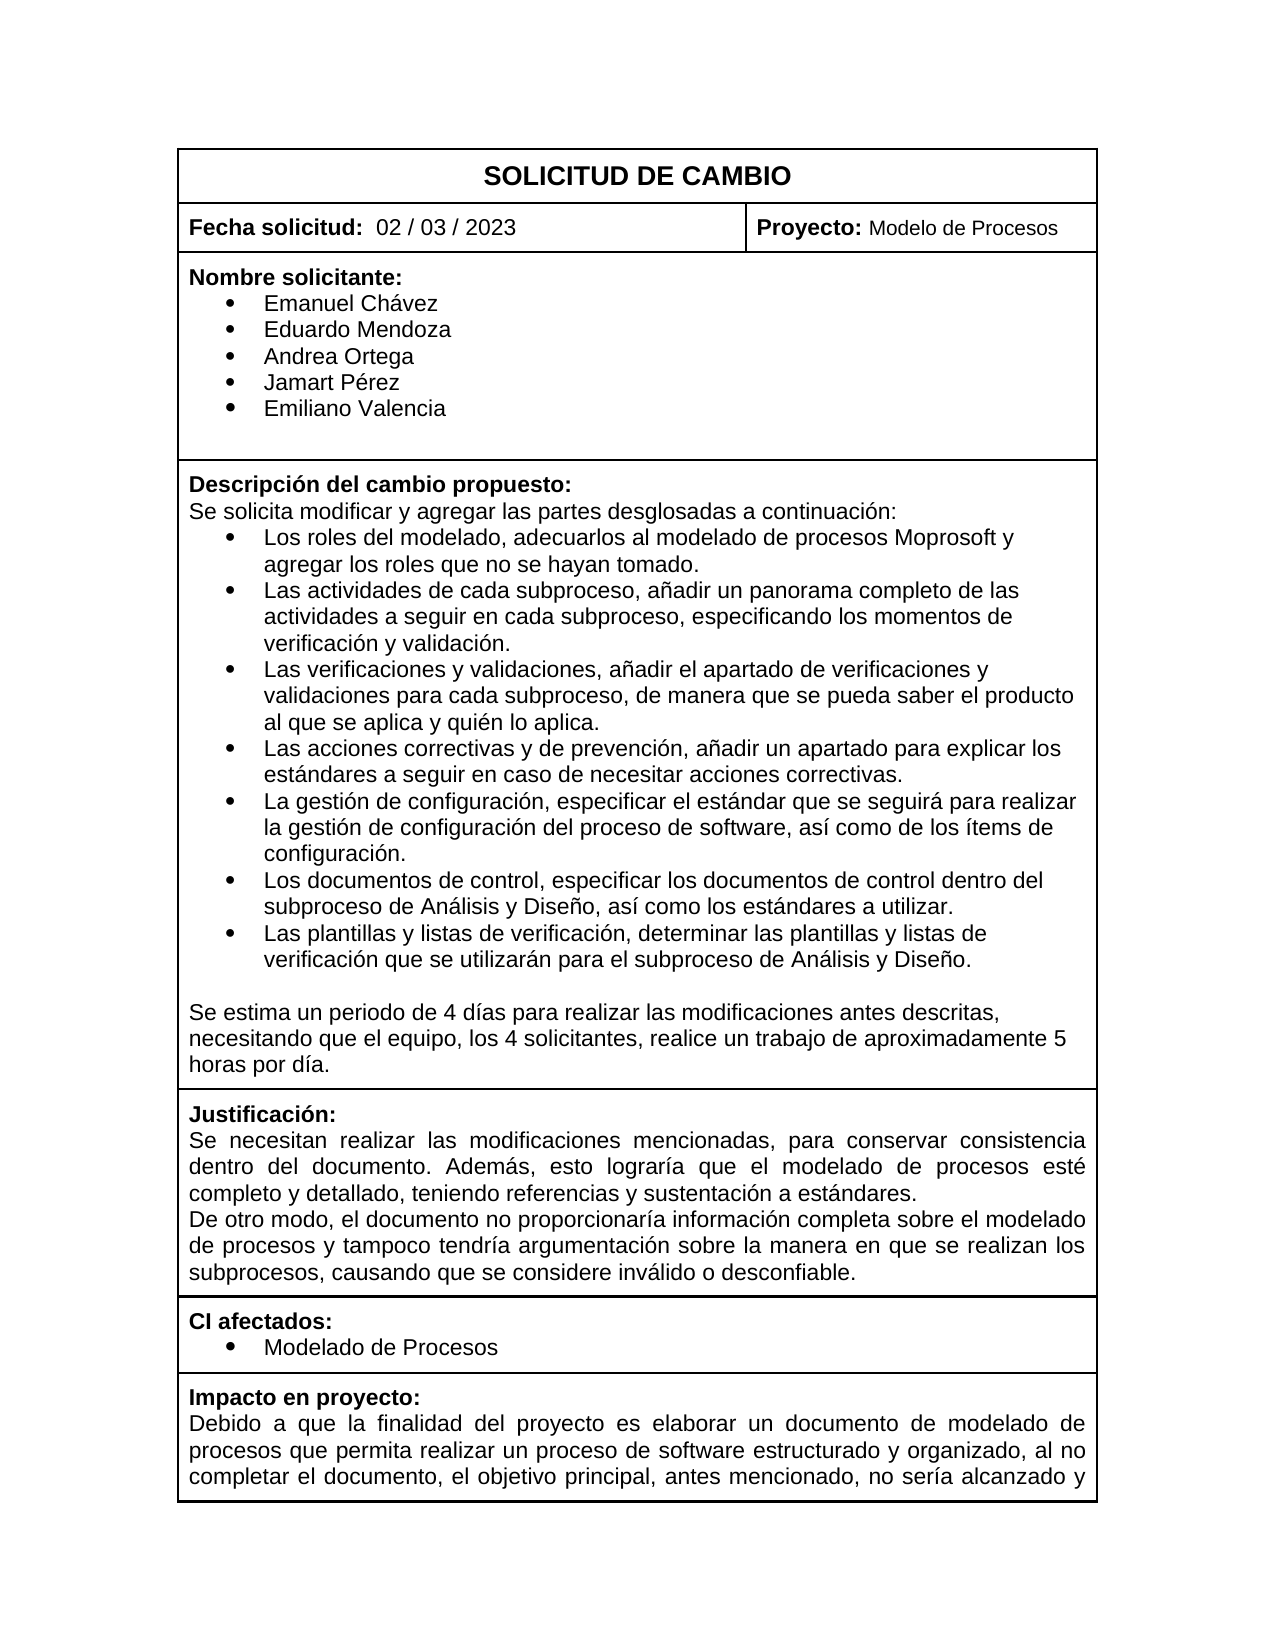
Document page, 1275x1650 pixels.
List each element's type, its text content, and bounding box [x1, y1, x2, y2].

table_cell Fecha solicitud: 02 / 03 / 2023 [179, 204, 745, 251]
table_cell Proyecto: Modelo de Procesos [747, 204, 1096, 251]
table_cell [179, 1374, 1096, 1500]
table_cell Nombre solicitante: Emanuel Chávez Eduardo Mendoza Andrea Ortega Jamart Pérez Emiliano Valencia [179, 253, 1096, 459]
table_cell CI afectados: Modelado de Procesos [179, 1298, 1096, 1372]
table_header SOLICITUD DE CAMBIO [179, 150, 1096, 202]
table_cell Descripción del cambio propuesto: Se solicita modificar y agregar las partes desglosadas a continuación: Los roles del modelado, adecuarlos al modelado de procesos Moprosoft y agregar los roles que no se hayan tomado. Las actividades de cada subproceso, añadir un panorama completo de las actividades a seguir en cada subproceso, especificando los momentos de verificación y validación. Las verificaciones y validaciones, añadir el apartado de verificaciones y validaciones para cada subproceso, de manera que se pueda saber el producto al que se aplica y quién lo aplica. Las acciones correctivas y de prevención, añadir un apartado para explicar los estándares a seguir en caso de necesitar acciones correctivas. La gestión de configuración, especificar el estándar que se seguirá para realizar la gestión de configuración del proceso de software, así como de los ítems de configuración. Los documentos de control, especificar los documentos de control dentro del subproceso de Análisis y Diseño, así como los estándares a utilizar. Las plantillas y listas de verificación, determinar las plantillas y listas de verificación que se utilizarán para el subproceso de Análisis y Diseño. Se estima un periodo de 4 días para realizar las modificaciones antes descritas, necesitando que el equipo, los 4 solicitantes, realice un trabajo de aproximadamente 5 horas por día. [179, 461, 1096, 1088]
table_cell Justificación: Se necesitan realizar las modificaciones mencionadas, para conservar consistencia dentro del documento. Además, esto lograría que el modelado de procesos esté completo y detallado, teniendo referencias y sustentación a estándares. De otro modo, el documento no proporcionaría información completa sobre el modelado de procesos y tampoco tendría argumentación sobre la manera en que se realizan los subprocesos, causando que se considere inválido o desconfiable. [179, 1090, 1096, 1295]
